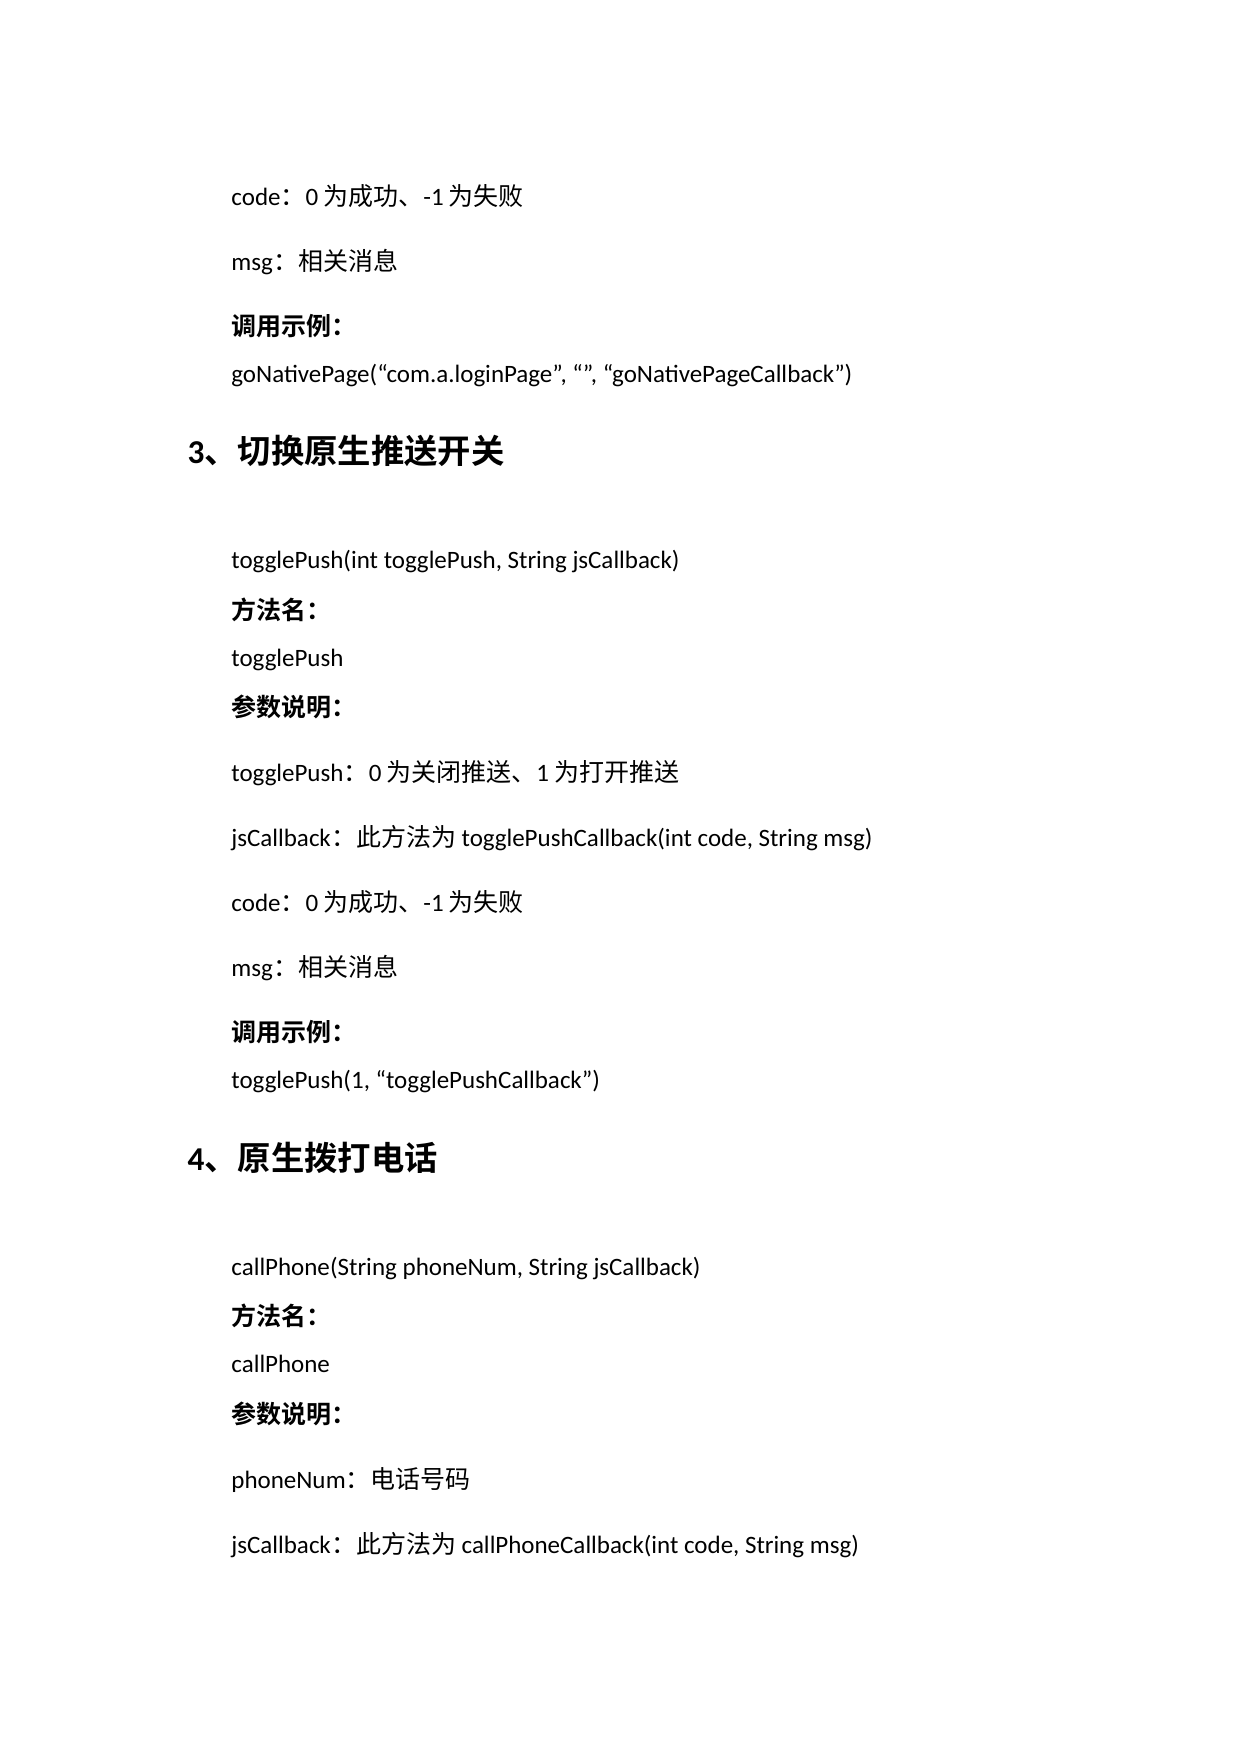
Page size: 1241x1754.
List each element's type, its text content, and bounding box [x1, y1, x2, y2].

list togglePush [187, 641, 1053, 673]
list jsCallback：此方法为 callPhoneCallback(int code, String msg) [187, 1510, 1053, 1575]
list 调用示例： [187, 998, 1053, 1063]
list callPhone [187, 1347, 1053, 1380]
list goNativePage(“com.a.loginPage”, “”, “goNativePageCallback”) [187, 357, 1053, 389]
list msg：相关消息 [187, 933, 1053, 998]
list code：0为成功、-1为失败 [187, 162, 1053, 227]
list code：0为成功、-1为失败 [187, 868, 1053, 933]
list 参数说明： [187, 673, 1053, 738]
list jsCallback：此方法为 togglePushCallback(int code, String msg) [187, 803, 1053, 868]
list 方法名： [187, 576, 1053, 641]
list togglePush：0为关闭推送、1为打开推送 [187, 738, 1053, 803]
list phoneNum：电话号码 [187, 1445, 1053, 1510]
list msg：相关消息 [187, 227, 1053, 292]
subtitle 原生拨打电话 [187, 1123, 1053, 1188]
list 调用示例： [187, 292, 1053, 357]
subtitle 切换原生推送开关 [187, 417, 1053, 482]
list togglePush(int togglePush, String jsCallback) [187, 543, 1053, 576]
list togglePush(1, “togglePushCallback”) [187, 1063, 1053, 1096]
list callPhone(String phoneNum, String jsCallback) [187, 1250, 1053, 1282]
list 参数说明： [187, 1380, 1053, 1445]
list 方法名： [187, 1282, 1053, 1347]
